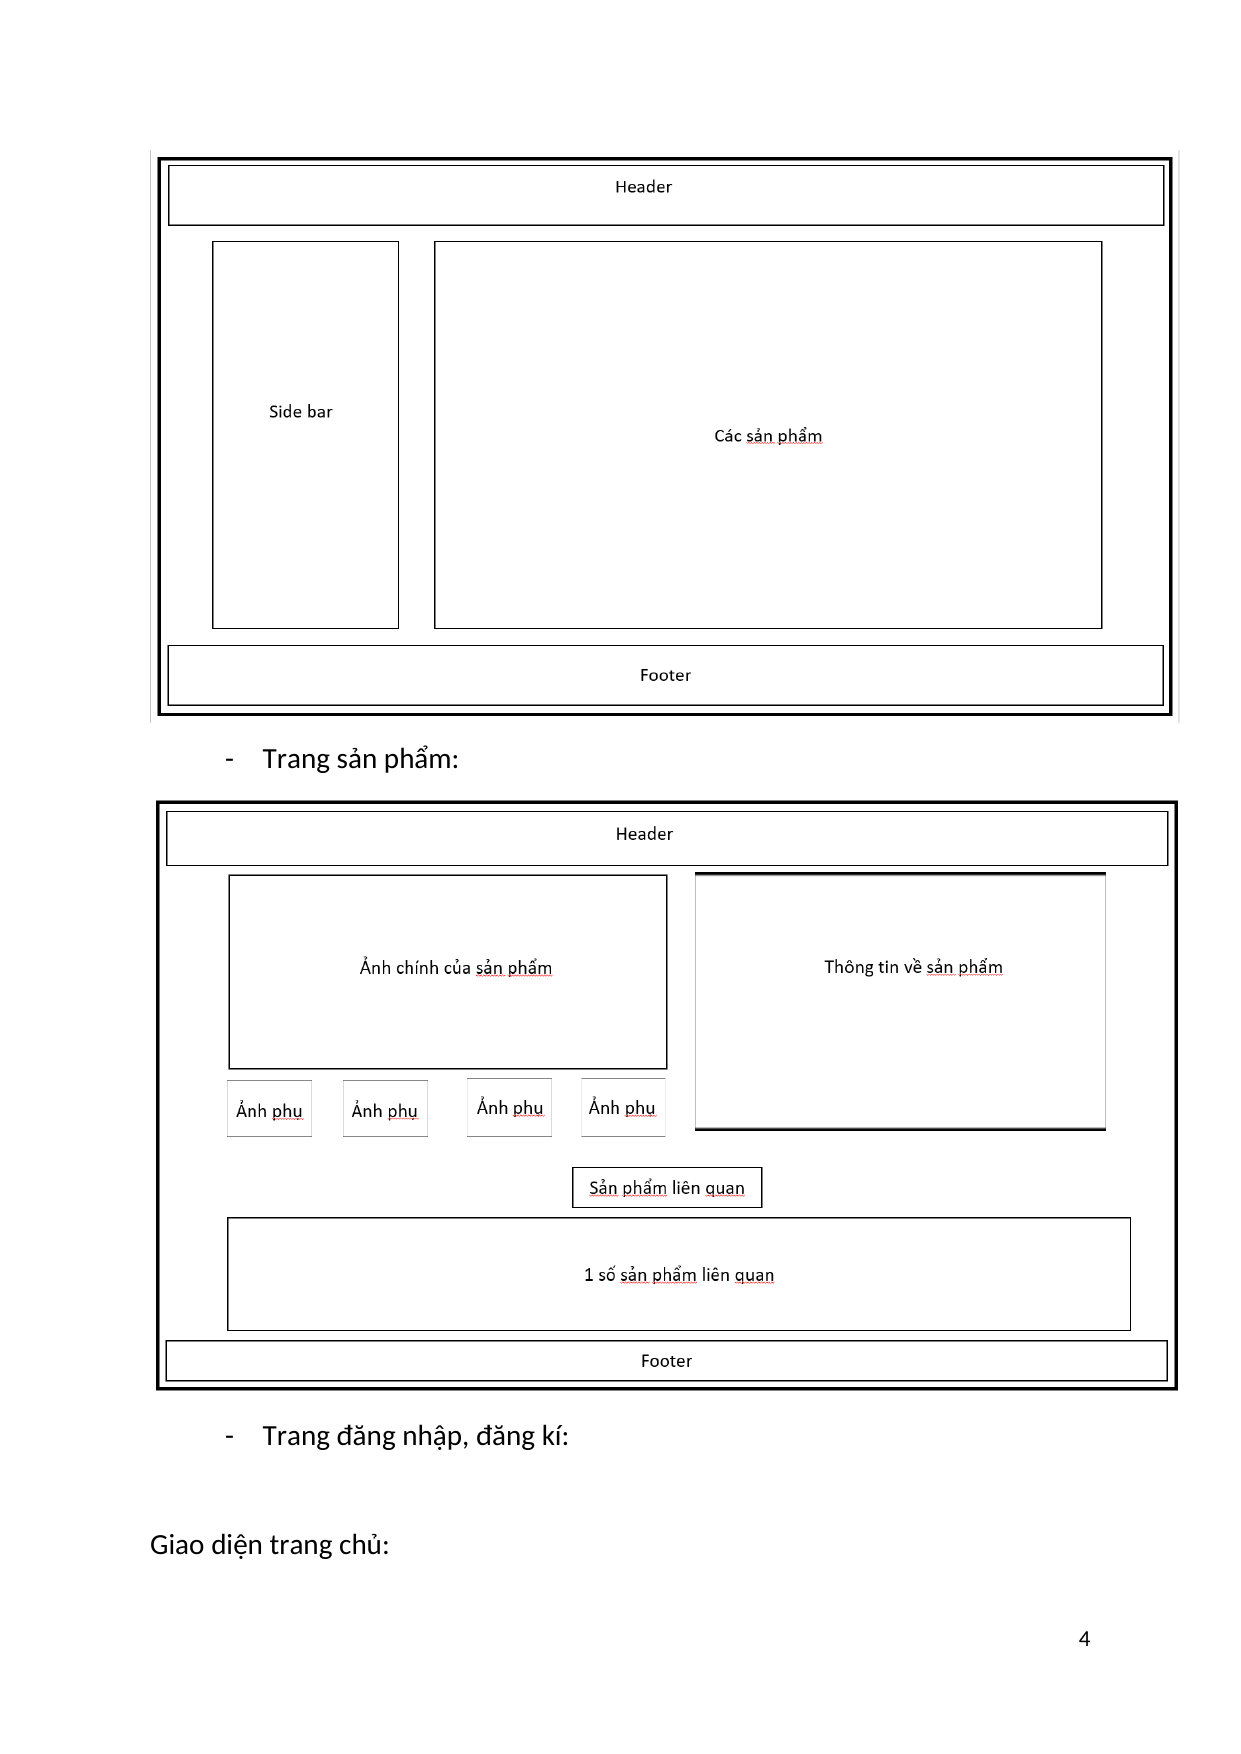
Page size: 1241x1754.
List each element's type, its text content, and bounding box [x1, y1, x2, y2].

text Giao diện trang chủ: [150, 1526, 1090, 1561]
picture [150, 150, 1180, 723]
list Trang đăng nhập, đăng kí: [225, 1417, 1090, 1453]
picture [150, 795, 1182, 1399]
list Trang sản phẩm: [225, 741, 1090, 776]
